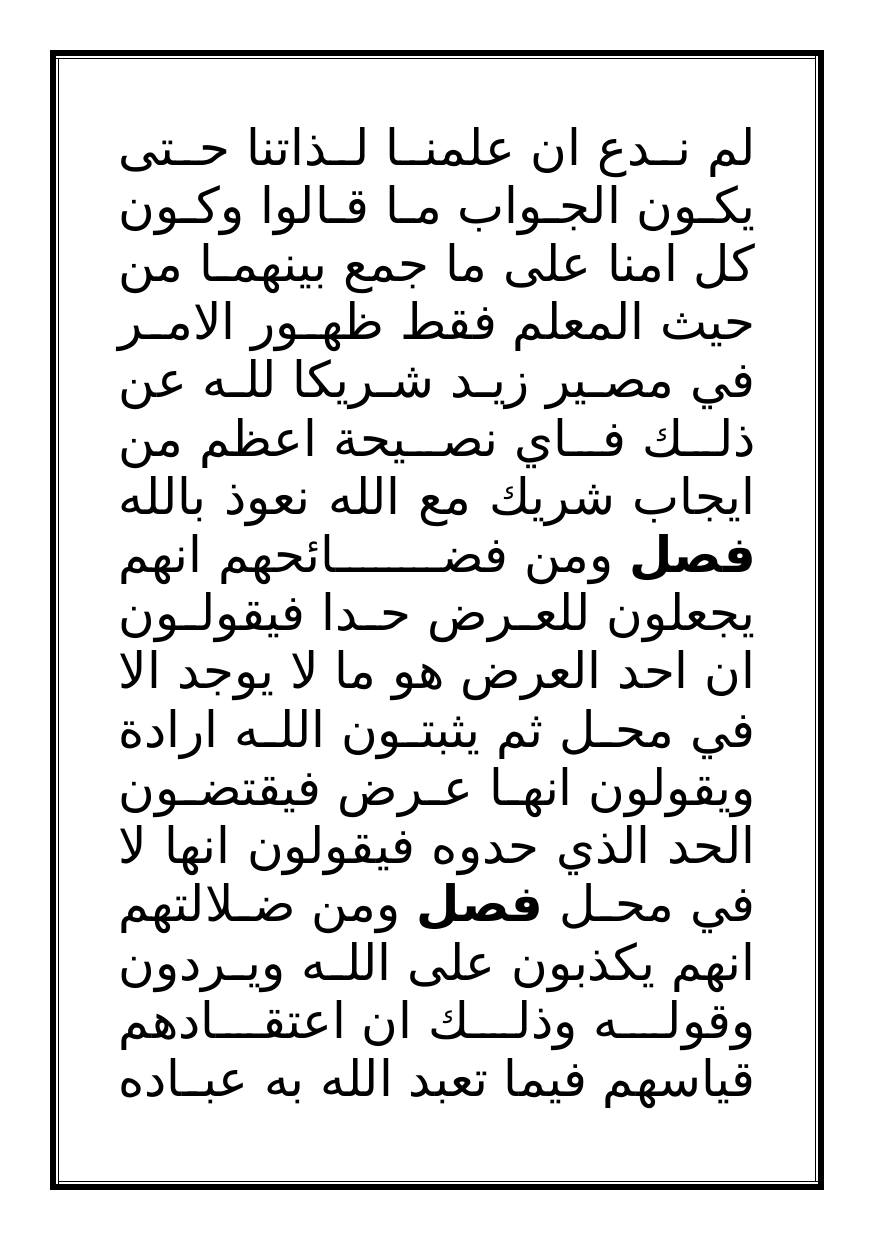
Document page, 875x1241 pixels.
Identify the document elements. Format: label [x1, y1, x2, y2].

text [118, 118, 756, 1108]
